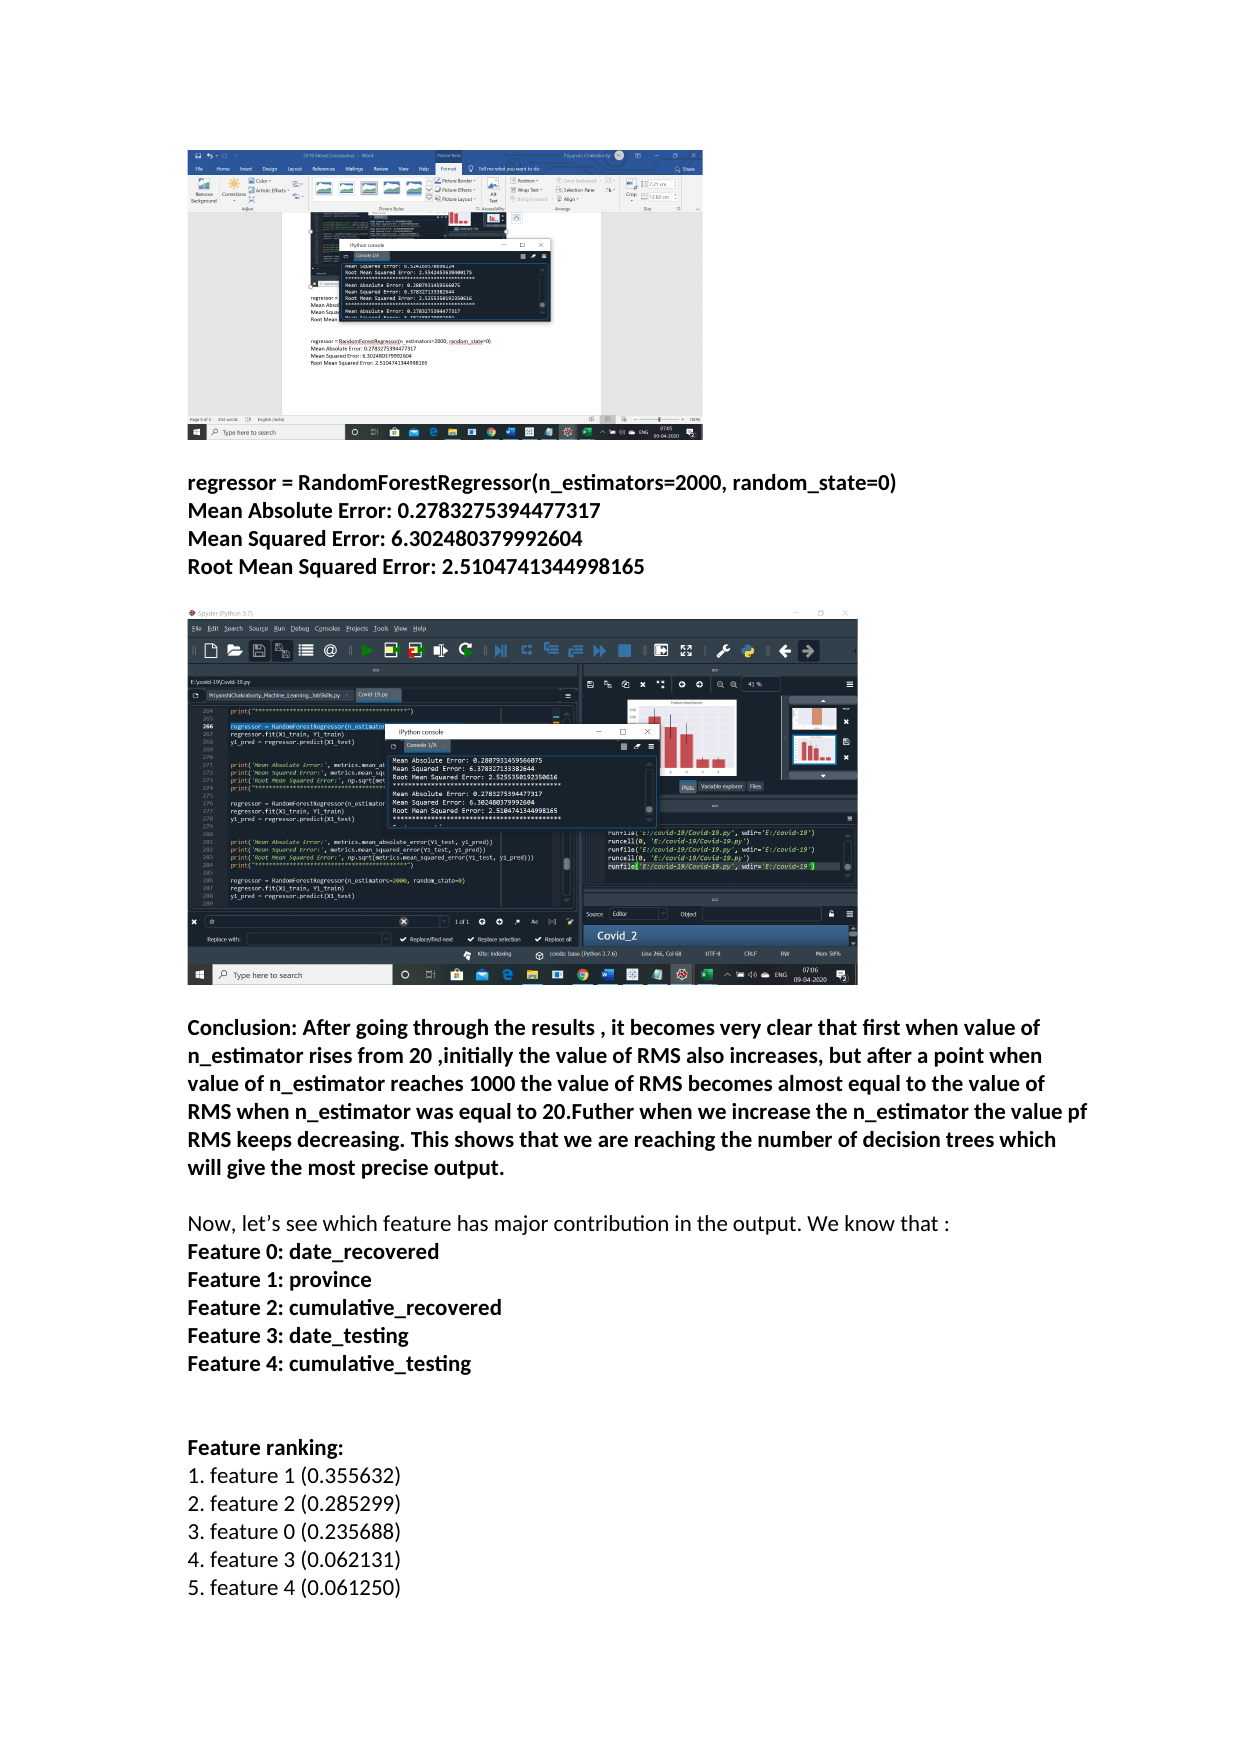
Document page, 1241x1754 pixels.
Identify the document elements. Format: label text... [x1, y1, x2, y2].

text Feature 3: date_testing [187, 1321, 1090, 1349]
text Feature ranking: [187, 1433, 1090, 1461]
text 4. feature 3 (0.062131) [187, 1545, 1090, 1573]
text 3. feature 0 (0.235688) [187, 1517, 1090, 1545]
text Now, let’s see which feature has major contribution in the output. We know that : [187, 1209, 1090, 1237]
text Feature 4: cumulative_testing [187, 1349, 1090, 1377]
picture [187, 607, 858, 985]
text Conclusion: After going through the results , it becomes very clear that first when value of n_estimator rises from 20 ,initially the value of RMS also increases, but after a point when value of n_estimator reaches 1000 the value of RMS becomes almost equal to the value of RMS when n_estimator was equal to 20.Futher when we increase the n_estimator the value pf RMS keeps decreasing. This shows that we are reaching the number of decision trees which will give the most precise output. [187, 1013, 1090, 1181]
text 2. feature 2 (0.285299) [187, 1489, 1090, 1517]
text Feature 2: cumulative_recovered [187, 1293, 1090, 1321]
text Root Mean Squared Error: 2.5104741344998165 [187, 552, 1090, 580]
text 1. feature 1 (0.355632) [187, 1461, 1090, 1489]
text 5. feature 4 (0.061250) [187, 1573, 1090, 1601]
text regressor = RandomForestRegressor(n_estimators=2000, random_state=0) [187, 468, 1090, 496]
text Feature 0: date_recovered [187, 1237, 1090, 1265]
text Mean Absolute Error: 0.2783275394477317 [187, 496, 1090, 524]
text Feature 1: province [187, 1265, 1090, 1293]
text Mean Squared Error: 6.302480379992604 [187, 524, 1090, 552]
picture [187, 150, 703, 440]
